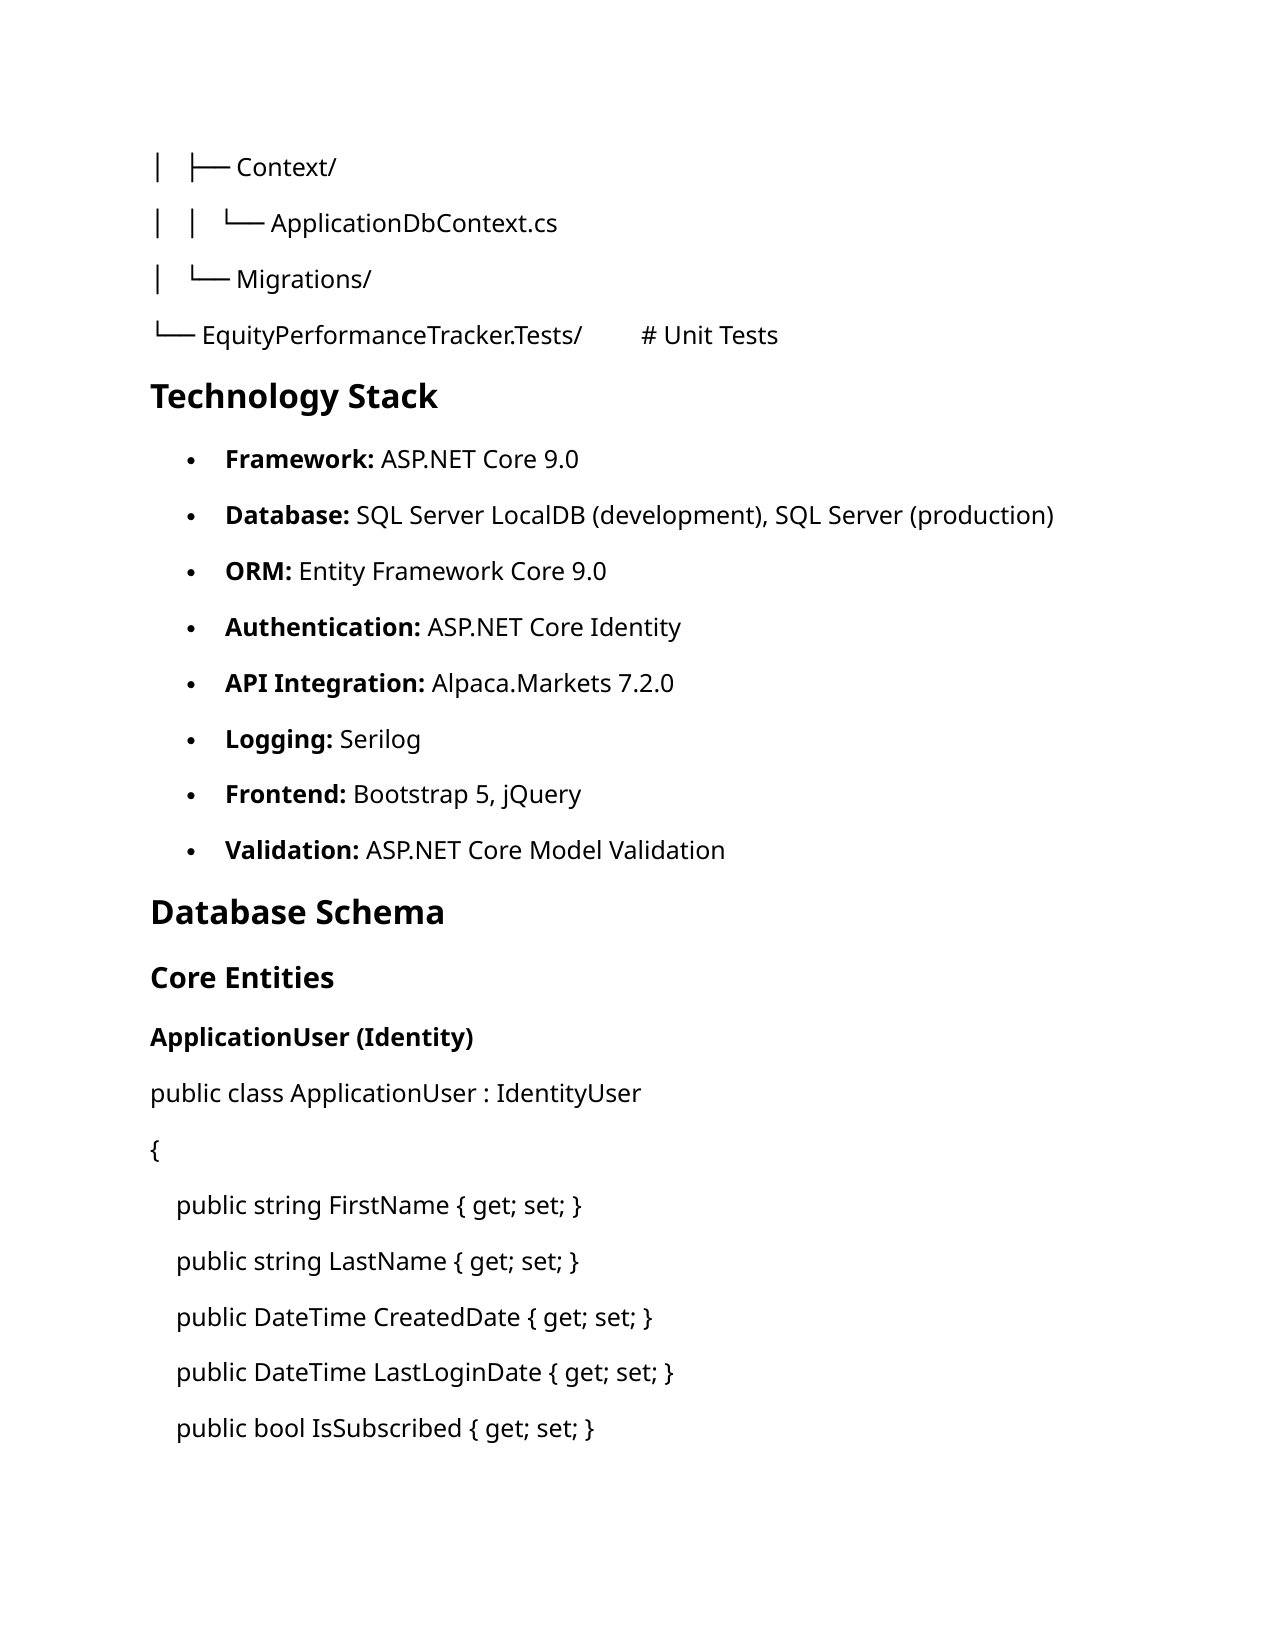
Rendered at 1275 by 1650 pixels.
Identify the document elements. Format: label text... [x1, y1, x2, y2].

text public bool IsSubscribed { get; set; } [150, 1411, 1125, 1445]
text Technology Stack [150, 373, 1125, 419]
list Logging: Serilog [187, 721, 1125, 755]
text { [150, 1132, 1125, 1166]
text Database Schema [150, 889, 1125, 934]
list API Integration: Alpaca.Markets 7.2.0 [187, 666, 1125, 699]
text public class ApplicationUser : IdentityUser [150, 1076, 1125, 1110]
list Framework: ASP.NET Core 9.0 [187, 442, 1125, 476]
text Core Entities [150, 958, 1125, 997]
text │ ├── Context/ [150, 150, 1125, 184]
text ApplicationUser (Identity) [150, 1020, 1125, 1054]
list Database: SQL Server LocalDB (development), SQL Server (production) [187, 498, 1125, 532]
text │ │ └── ApplicationDbContext.cs [150, 206, 1125, 240]
text public DateTime CreatedDate { get; set; } [150, 1299, 1125, 1333]
list Validation: ASP.NET Core Model Validation [187, 833, 1125, 867]
list Authentication: ASP.NET Core Identity [187, 610, 1125, 644]
text public string LastName { get; set; } [150, 1243, 1125, 1277]
text public DateTime LastLoginDate { get; set; } [150, 1355, 1125, 1389]
list Frontend: Bootstrap 5, jQuery [187, 777, 1125, 811]
list ORM: Entity Framework Core 9.0 [187, 554, 1125, 588]
text public string FirstName { get; set; } [150, 1187, 1125, 1222]
text └── EquityPerformanceTracker.Tests/ # Unit Tests [150, 317, 1125, 352]
text │ └── Migrations/ [150, 262, 1125, 296]
